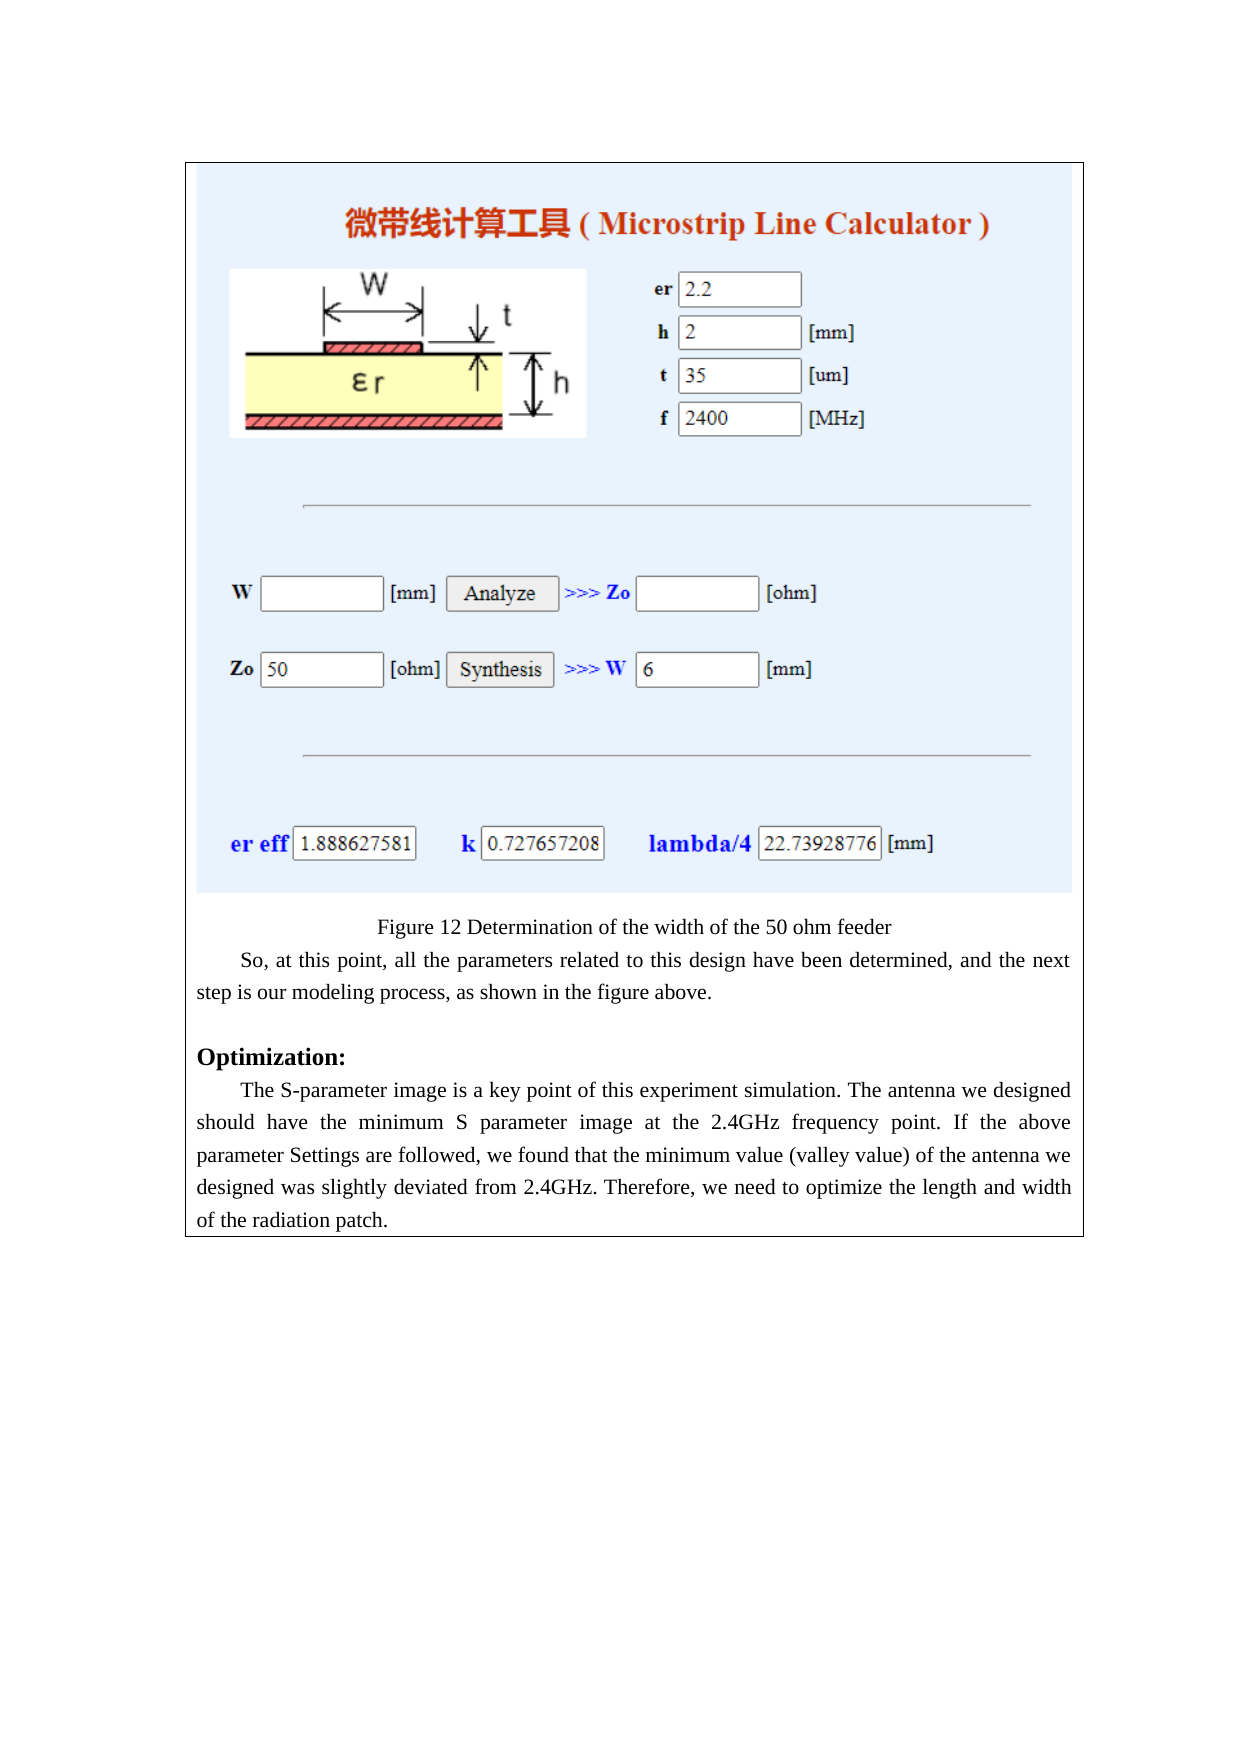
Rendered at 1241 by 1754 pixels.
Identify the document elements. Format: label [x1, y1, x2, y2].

table_cell [186, 163, 1083, 1236]
picture [196, 163, 1073, 893]
